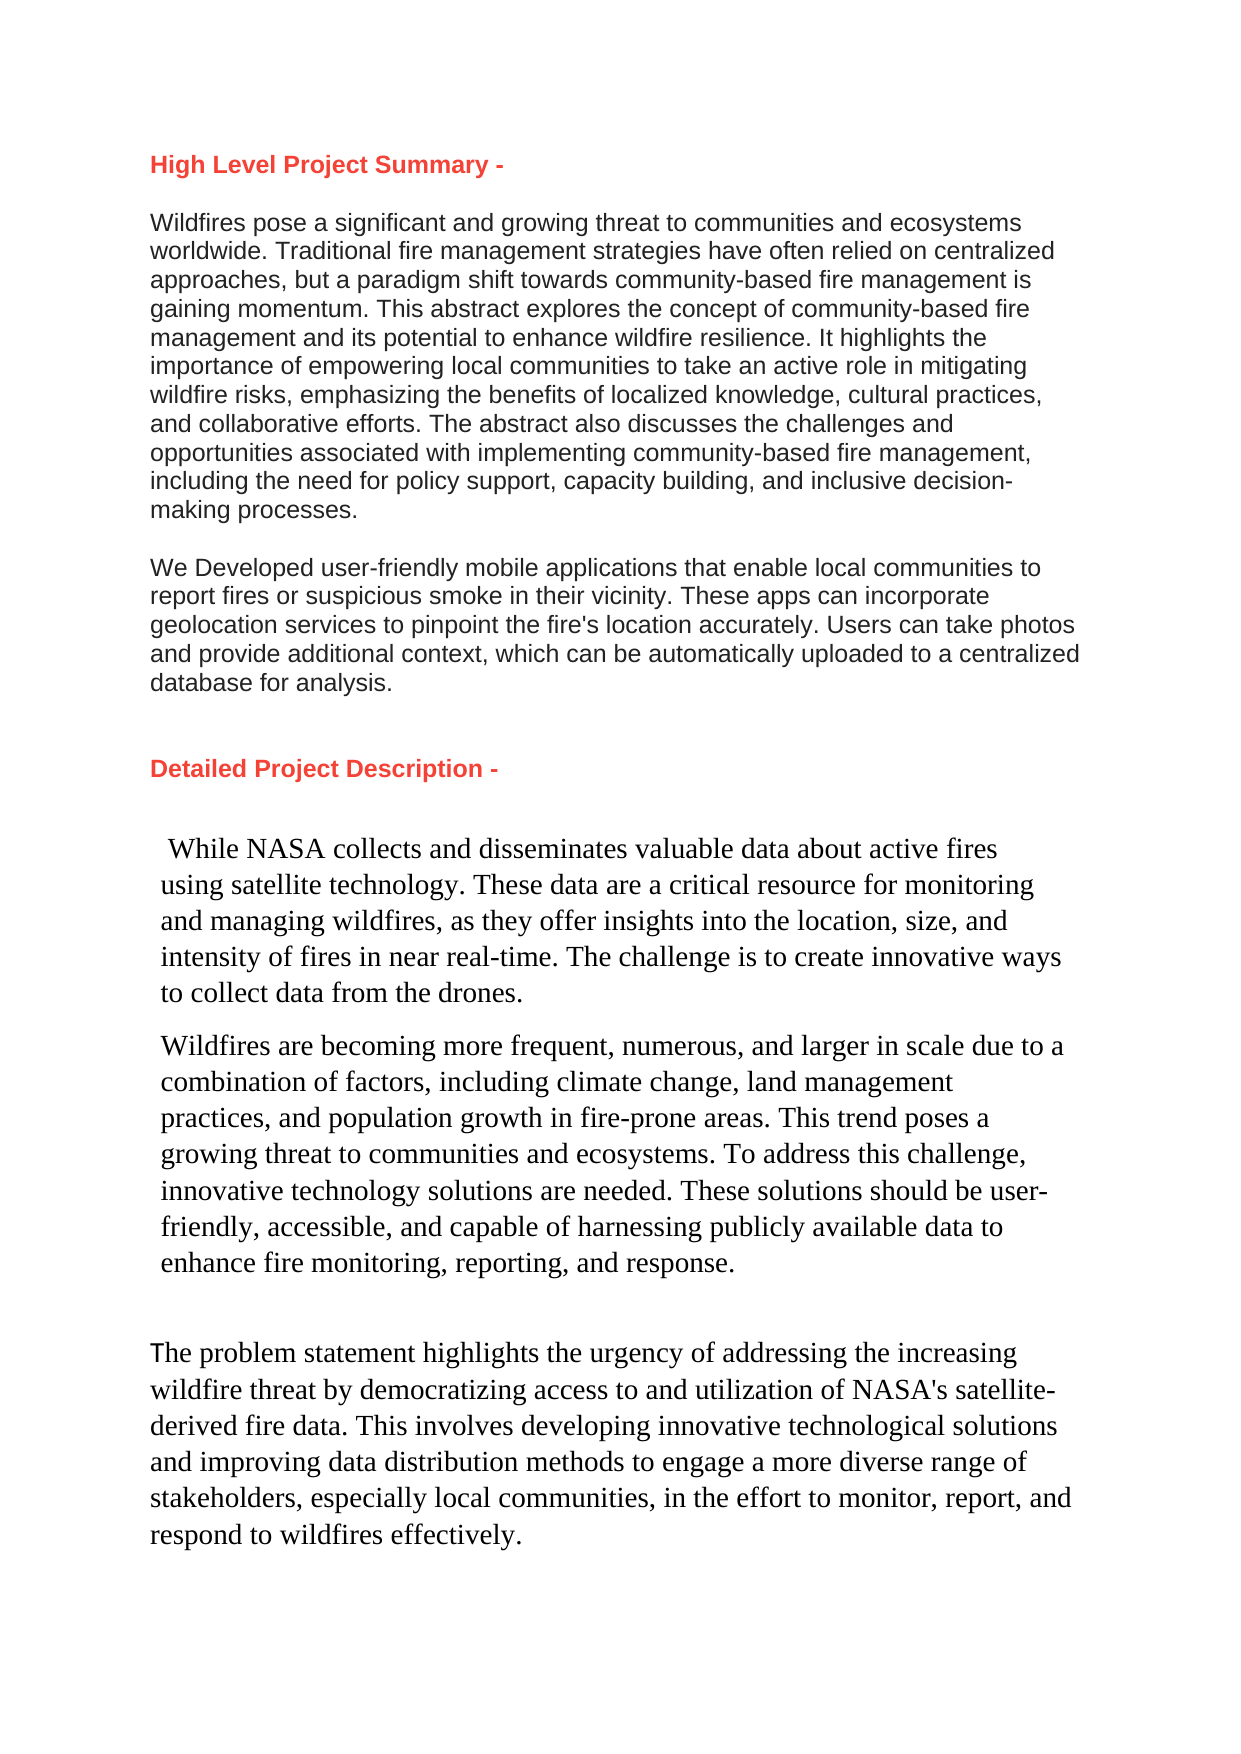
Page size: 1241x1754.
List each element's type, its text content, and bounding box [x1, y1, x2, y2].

text We Developed user-friendly mobile applications that enable local communities to report fires or suspicious smoke in their vicinity. These apps can incorporate geolocation services to pinpoint the fire's location accurately. Users can take photos and provide additional context, which can be automatically uploaded to a centralized database for analysis. [150, 552, 1090, 696]
text Wildfires are becoming more frequent, numerous, and larger in scale due to a combination of factors, including climate change, land management practices, and population growth in fire-prone areas. This trend poses a growing threat to communities and ecosystems. To address this challenge, innovative technology solutions are needed. These solutions should be user-friendly, accessible, and capable of harnessing publicly available data to enhance fire monitoring, reporting, and response. [160, 1028, 1072, 1279]
text The problem statement highlights the urgency of addressing the increasing wildfire threat by democratizing access to and utilization of NASA's satellite-derived fire data. This involves developing innovative technological solutions and improving data distribution methods to engage a more diverse range of stakeholders, especially local communities, in the effort to monitor, report, and respond to wildfires effectively. [150, 1334, 1090, 1550]
text High Level Project Summary - [150, 150, 1090, 179]
text While NASA collects and disseminates valuable data about active fires using satellite technology. These data are a critical resource for monitoring and managing wildfires, as they offer insights into the location, size, and intensity of fires in near real-time. The challenge is to create innovative ways to collect data from the drones. [160, 831, 1064, 1009]
text Wildfires pose a significant and growing threat to communities and ecosystems worldwide. Traditional fire management strategies have often relied on centralized approaches, but a paradigm shift towards community-based fire management is gaining momentum. This abstract explores the concept of community-based fire management and its potential to enhance wildfire resilience. It highlights the importance of empowering local communities to take an active role in mitigating wildfire risks, emphasizing the benefits of localized knowledge, cultural practices, and collaborative efforts. The abstract also discusses the challenges and opportunities associated with implementing community-based fire management, including the need for policy support, capacity building, and inclusive decision-making processes. [150, 207, 1090, 524]
text Detailed Project Description - [150, 754, 1090, 782]
